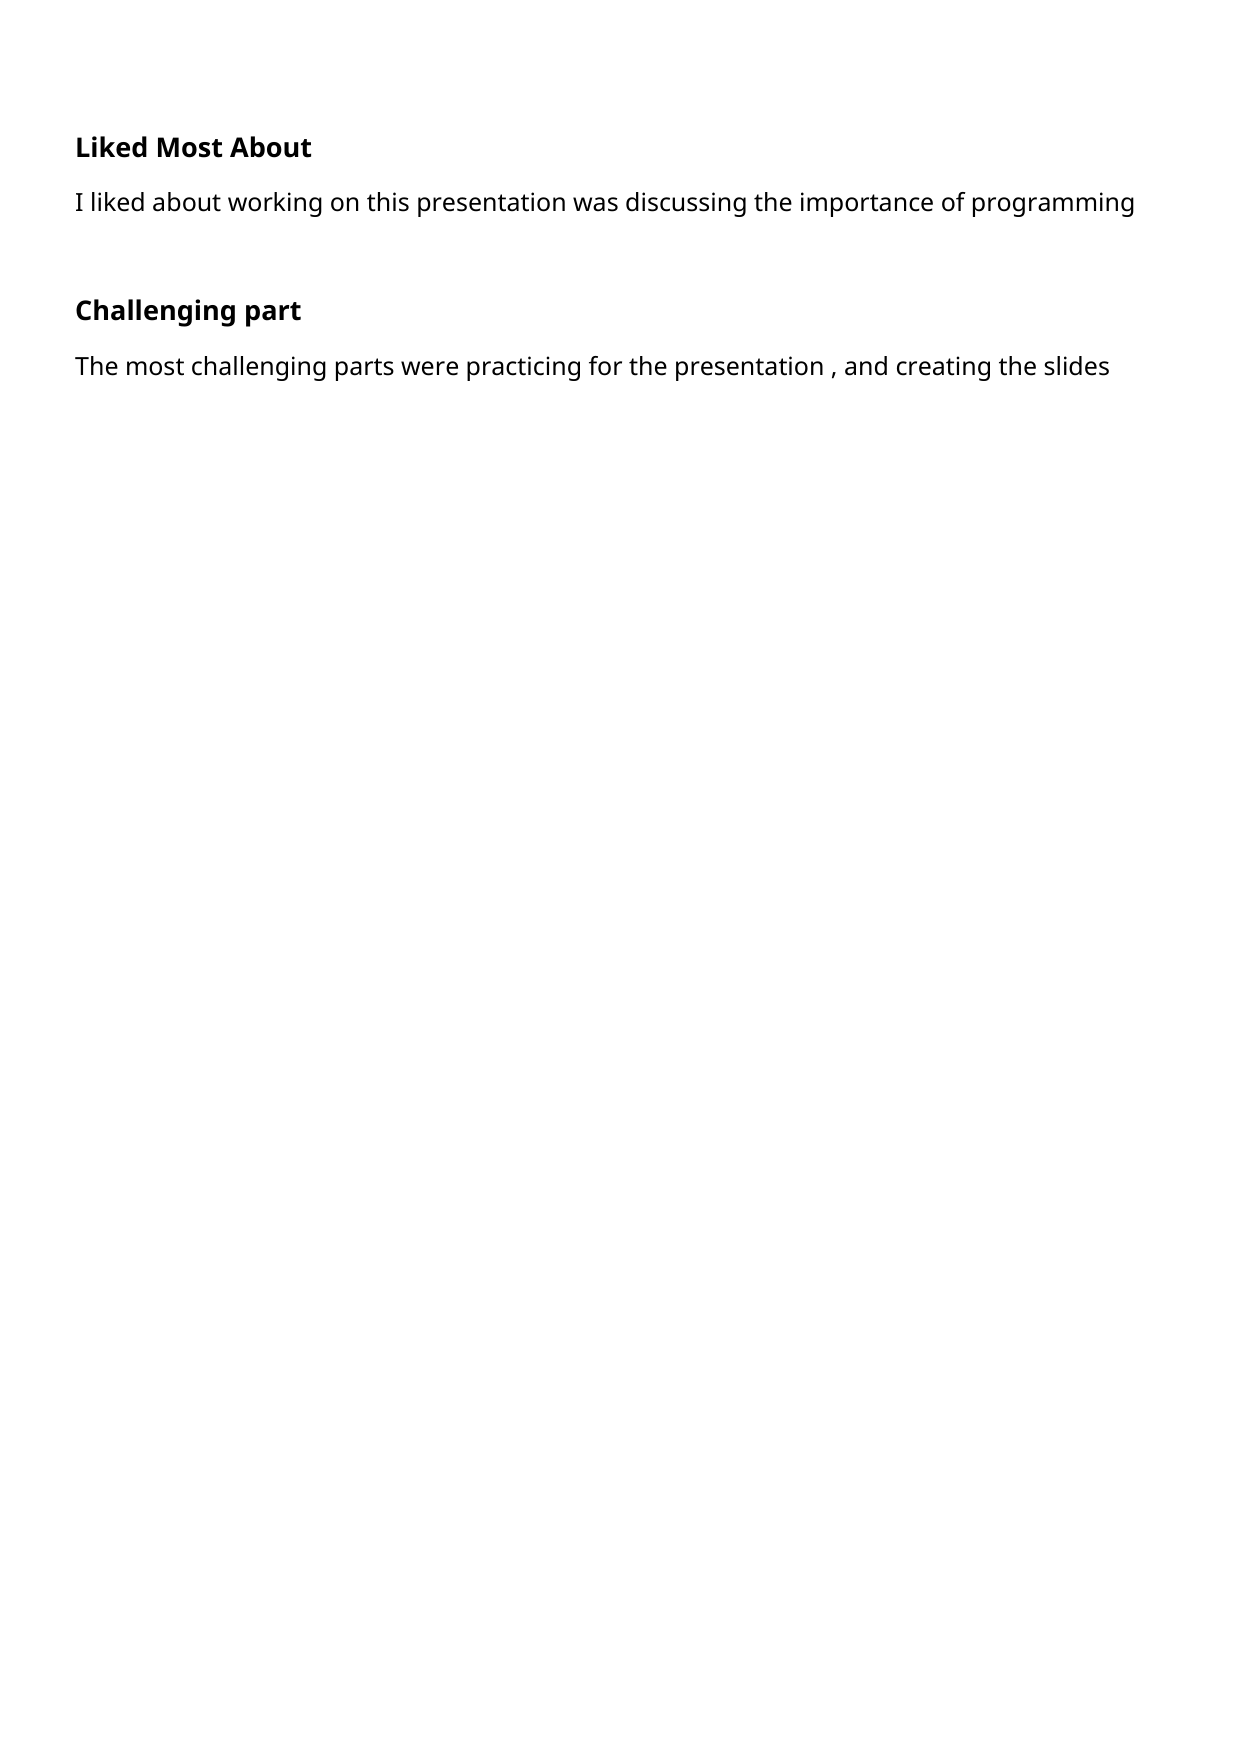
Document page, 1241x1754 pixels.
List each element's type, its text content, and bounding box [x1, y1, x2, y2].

text Liked Most About [75, 128, 1165, 165]
text I liked about working on this presentation was discussing the importance of programming [75, 185, 1165, 219]
text The most challenging parts were practicing for the presentation , and creating the slides [75, 348, 1165, 382]
text Challenging part [75, 292, 1165, 329]
